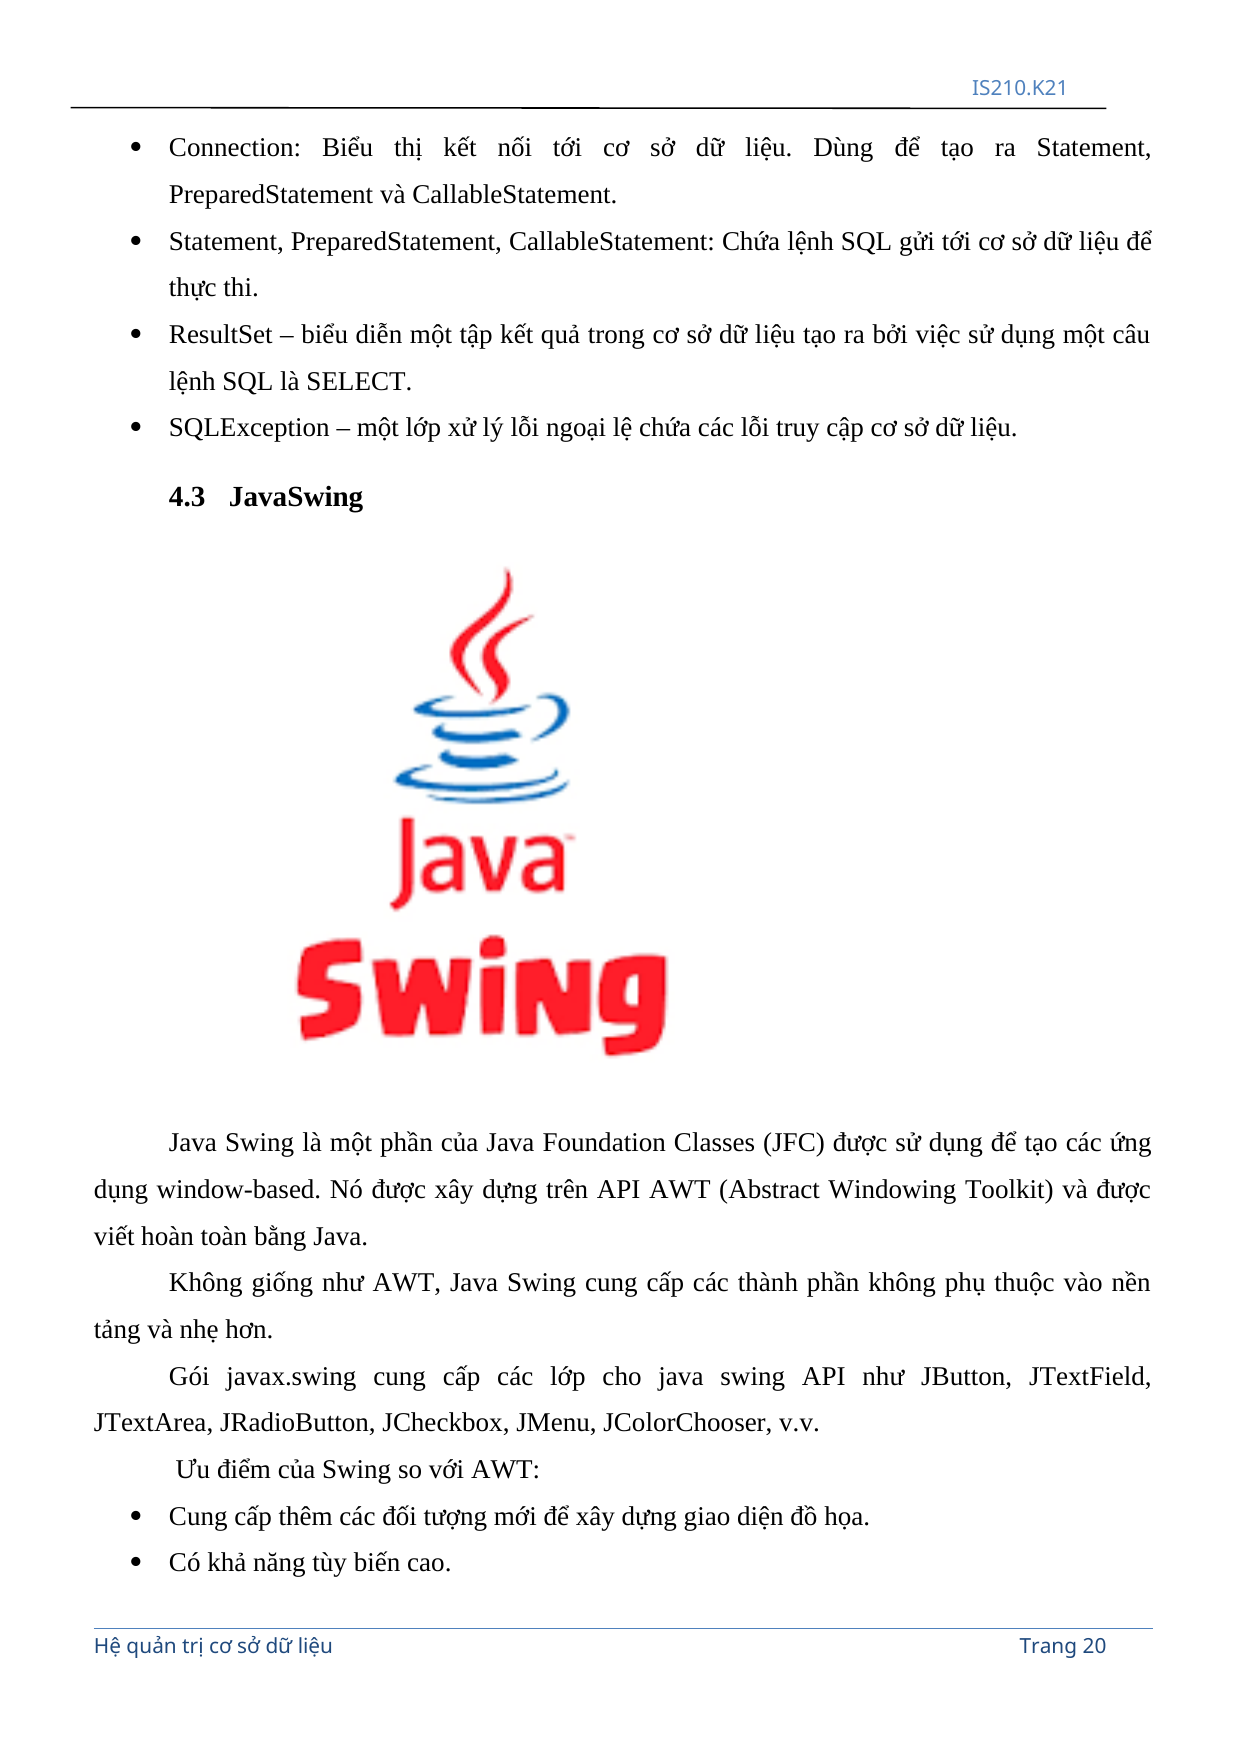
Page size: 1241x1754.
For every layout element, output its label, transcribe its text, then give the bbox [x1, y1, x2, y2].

list Statement, PreparedStatement, CallableStatement: Chứa lệnh SQL gửi tới cơ sở dữ liệu để thực thi. [131, 225, 1153, 303]
text Gói javax.swing cung cấp các lớp cho java swing API như JButton, JTextField, JTextArea, JRadioButton, JCheckbox, JMenu, JColorChooser, v.v. [94, 1360, 1153, 1437]
list ResultSet – biểu diễn một tập kết quả trong cơ sở dữ liệu tạo ra bởi việc sử dụng một câu lệnh SQL là SELECT. [131, 318, 1153, 396]
list Connection: Biểu thị kết nối tới cơ sở dữ liệu. Dùng để tạo ra Statement, PreparedStatement và CallableStatement. [131, 131, 1153, 209]
text Java Swing là một phần của Java Foundation Classes (JFC) được sử dụng để tạo các ứng dụng window-based. Nó được xây dựng trên API AWT (Abstract Windowing Toolkit) và được viết hoàn toàn bằng Java. [94, 1126, 1153, 1251]
picture [93, 529, 863, 1113]
list Cung cấp thêm các đối tượng mới để xây dựng giao diện đồ họa. [131, 1500, 1153, 1531]
list Có khả năng tùy biến cao. [131, 1547, 1153, 1578]
list SQLException – một lớp xử lý lỗi ngoại lệ chứa các lỗi truy cập cơ sở dữ liệu. [131, 412, 1153, 443]
subtitle JavaSwing [169, 479, 1153, 513]
text Ưu điểm của Swing so với AWT: [94, 1453, 1153, 1484]
text Không giống như AWT, Java Swing cung cấp các thành phần không phụ thuộc vào nền tảng và nhẹ hơn. [94, 1266, 1153, 1344]
